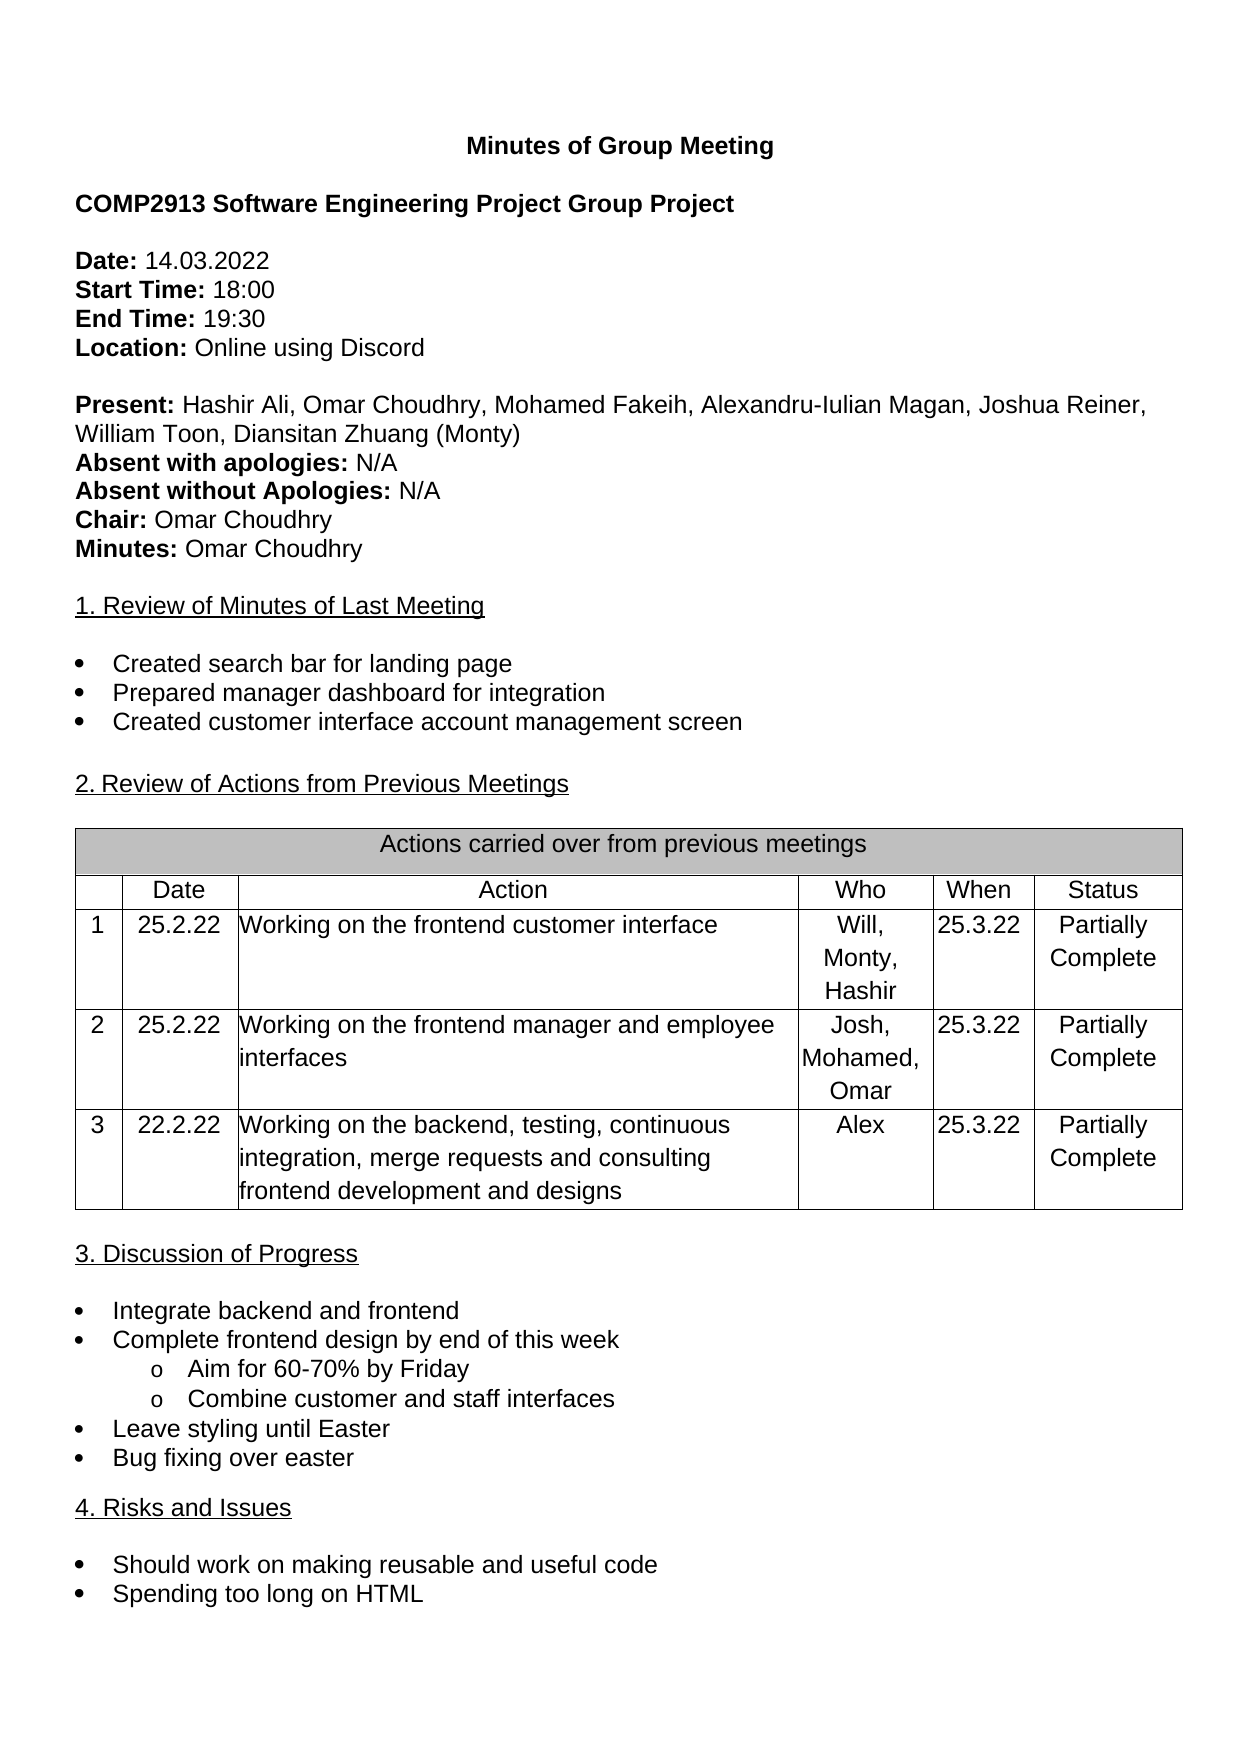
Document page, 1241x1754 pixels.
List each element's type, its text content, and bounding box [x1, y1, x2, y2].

text Chair: Omar Choudhry [75, 505, 1165, 534]
table_cell Working on the frontend customer interface [239, 910, 798, 1009]
list Leave styling until Easter [75, 1414, 1165, 1443]
text Present: Hashir Ali, Omar Choudhry, Mohamed Fakeih, Alexandru-Iulian Magan, Joshua Reiner, William Toon, Diansitan Zhuang (Monty) [75, 390, 1165, 447]
table_cell Date [123, 876, 238, 908]
text Start Time: 18:00 [75, 275, 1165, 304]
table_cell Josh, Mohamed, Omar [799, 1010, 933, 1109]
list Prepared manager dashboard for integration [75, 678, 1165, 706]
text Minutes: Omar Choudhry [75, 534, 1165, 562]
table_cell Partially Complete [1035, 1010, 1182, 1109]
table_cell Who [799, 876, 933, 908]
text End Time: 19:30 [75, 304, 1165, 332]
table_cell Action [239, 876, 798, 908]
text Date: 14.03.2022 [75, 246, 1165, 275]
table_cell Status [1035, 876, 1182, 908]
text 1. Review of Minutes of Last Meeting [75, 591, 1165, 620]
text 2. Review of Actions from Previous Meetings [75, 768, 1165, 799]
table_header Actions carried over from previous meetings [76, 829, 1182, 874]
list Bug fixing over easter [75, 1443, 1165, 1472]
list Spending too long on HTML [75, 1579, 1165, 1608]
table_cell Partially Complete [1035, 910, 1182, 1009]
table_cell 25.3.22 [934, 1110, 1034, 1209]
list Complete frontend design by end of this week [75, 1325, 1165, 1354]
list Integrate backend and frontend [75, 1296, 1165, 1325]
table_cell 25.2.22 [123, 910, 238, 1009]
table_cell 3 [76, 1110, 122, 1209]
list Combine customer and staff interfaces [150, 1384, 1165, 1414]
table_cell Working on the backend, testing, continuous integration, merge requests and consulting frontend development and designs [239, 1110, 798, 1209]
text Location: Online using Discord [75, 332, 1165, 361]
list Should work on making reusable and useful code [75, 1550, 1165, 1579]
list Created search bar for landing page [75, 649, 1165, 678]
text 4. Risks and Issues [75, 1493, 1165, 1521]
text Minutes of Group Meeting [75, 131, 1165, 160]
table_cell Will, Monty, Hashir [799, 910, 933, 1009]
table_cell 2 [76, 1010, 122, 1109]
text Absent with apologies: N/A [75, 447, 1165, 476]
table_cell 25.3.22 [934, 910, 1034, 1009]
table_cell 25.3.22 [934, 1010, 1034, 1109]
list Created customer interface account management screen [75, 706, 1165, 735]
table_cell Partially Complete [1035, 1110, 1182, 1209]
table_cell 1 [76, 910, 122, 1009]
table_cell 22.2.22 [123, 1110, 238, 1209]
table_cell [76, 876, 122, 908]
table_cell 25.2.22 [123, 1010, 238, 1109]
text COMP2913 Software Engineering Project Group Project [75, 189, 1165, 217]
text Absent without Apologies: N/A [75, 476, 1165, 505]
table_cell Alex [799, 1110, 933, 1209]
text 3. Discussion of Progress [75, 1239, 1165, 1267]
table_cell Working on the frontend manager and employee interfaces [239, 1010, 798, 1109]
table_cell When [934, 876, 1034, 908]
list Aim for 60-70% by Friday [150, 1354, 1165, 1384]
